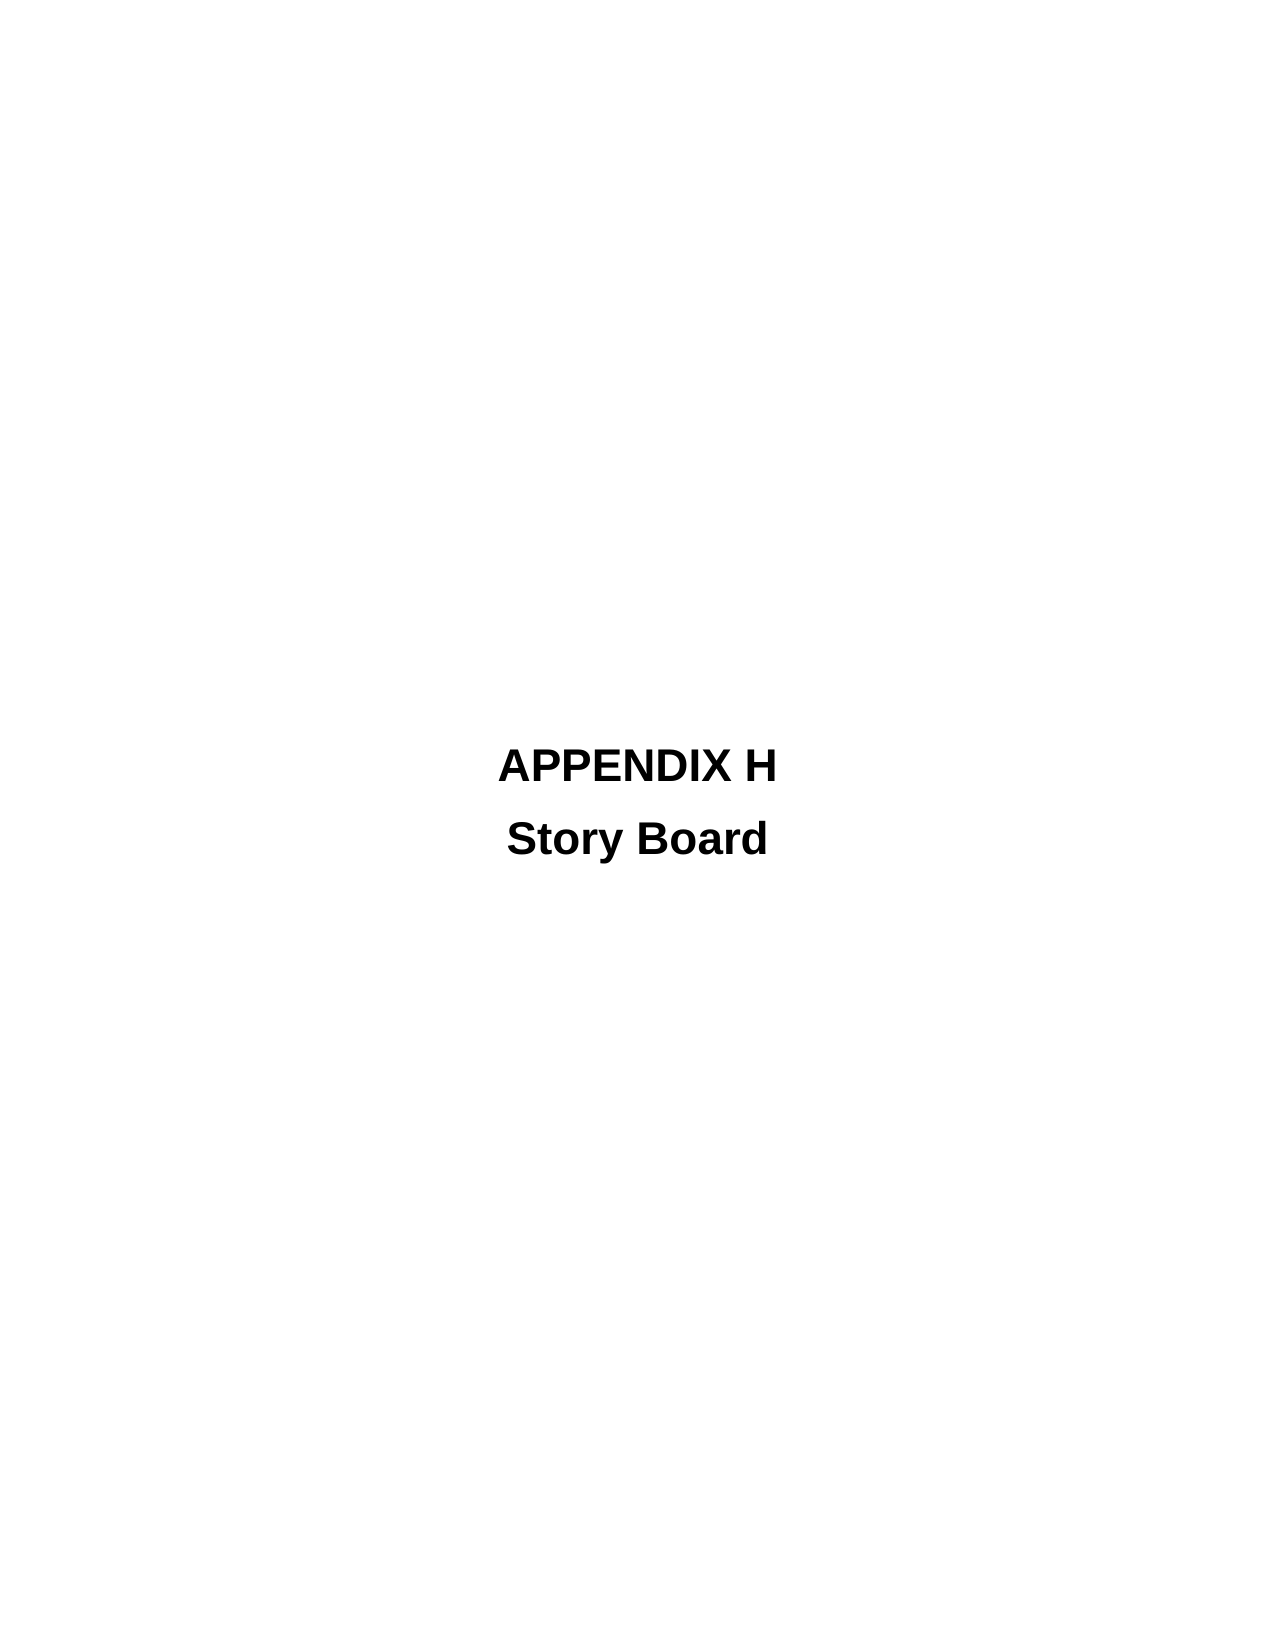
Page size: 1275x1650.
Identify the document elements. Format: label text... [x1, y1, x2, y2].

text APPENDIX H [150, 738, 1125, 791]
text Story Board [150, 812, 1125, 864]
